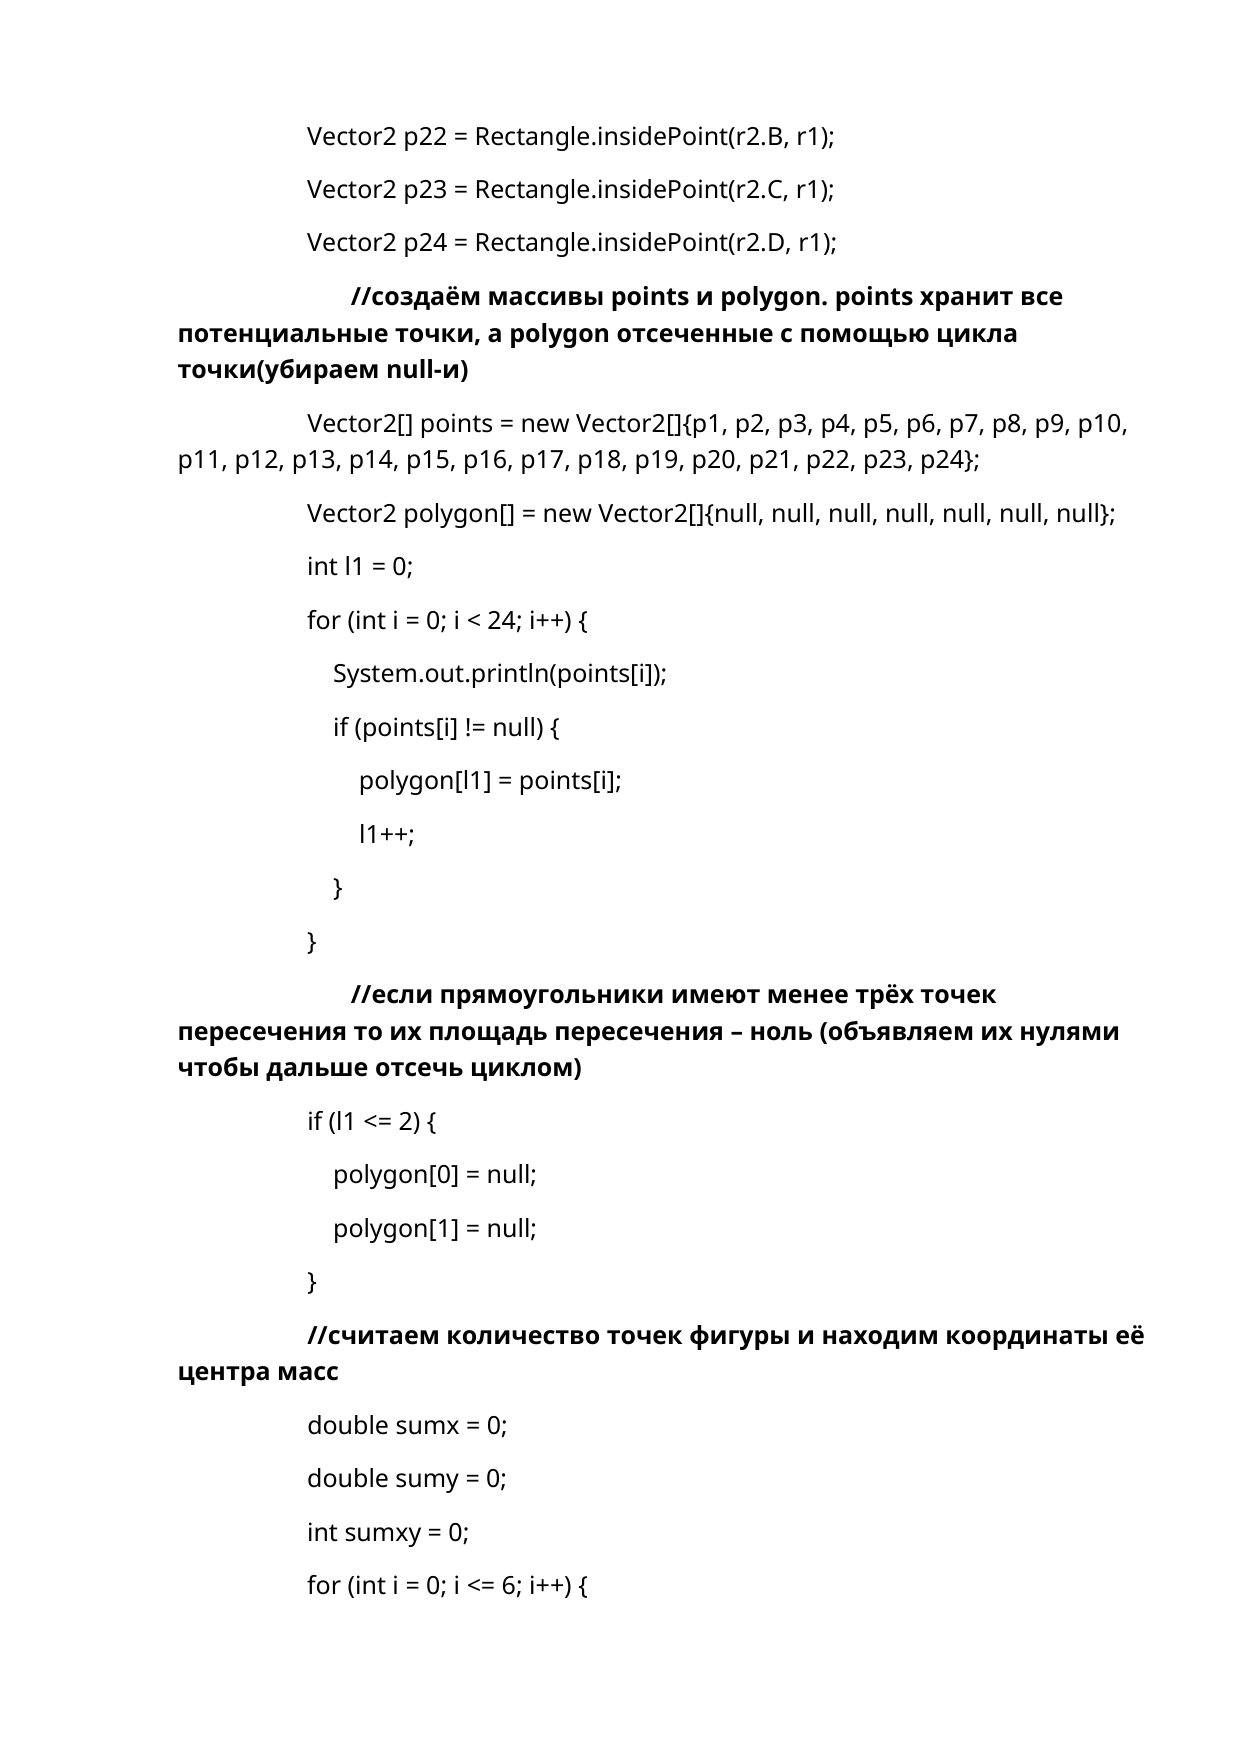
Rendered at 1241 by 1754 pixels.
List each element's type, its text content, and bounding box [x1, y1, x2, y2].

text if (l1 <= 2) { [177, 1103, 1152, 1138]
text double sumx = 0; [177, 1407, 1152, 1442]
text //создаём массивы points и polygon. points хранит все потенциальные точки, а polygon отсеченные с помощью цикла точки(убираем null-и) [177, 278, 1152, 386]
text Vector2[] points = new Vector2[]{p1, p2, p3, p4, p5, p6, p7, p8, p9, p10, p11, p12, p13, p14, p15, p16, p17, p18, p19, p20, p21, p22, p23, p24}; [177, 405, 1152, 476]
text l1++; [177, 816, 1152, 850]
text Vector2 polygon[] = new Vector2[]{null, null, null, null, null, null, null}; [177, 496, 1152, 530]
text if (points[i] != null) { [177, 709, 1152, 743]
text int sumxy = 0; [177, 1514, 1152, 1548]
text } [177, 870, 1152, 904]
text double sumy = 0; [177, 1461, 1152, 1495]
text } [177, 1264, 1152, 1298]
text } [177, 923, 1152, 957]
text polygon[0] = null; [177, 1157, 1152, 1191]
text Vector2 p22 = Rectangle.insidePoint(r2.B, r1); [177, 118, 1152, 152]
text Vector2 p23 = Rectangle.insidePoint(r2.C, r1); [177, 172, 1152, 206]
text //если прямоугольники имеют менее трёх точек пересечения то их площадь пересечения – ноль (объявляем их нулями чтобы дальше отсечь циклом) [177, 977, 1152, 1084]
text System.out.println(points[i]); [177, 656, 1152, 690]
text polygon[l1] = points[i]; [177, 763, 1152, 797]
text for (int i = 0; i <= 6; i++) { [177, 1568, 1152, 1602]
text for (int i = 0; i < 24; i++) { [177, 602, 1152, 637]
text int l1 = 0; [177, 549, 1152, 583]
text polygon[1] = null; [177, 1210, 1152, 1244]
text Vector2 p24 = Rectangle.insidePoint(r2.D, r1); [177, 225, 1152, 259]
text //считаем количество точек фигуры и находим координаты её центра масс [177, 1317, 1152, 1388]
